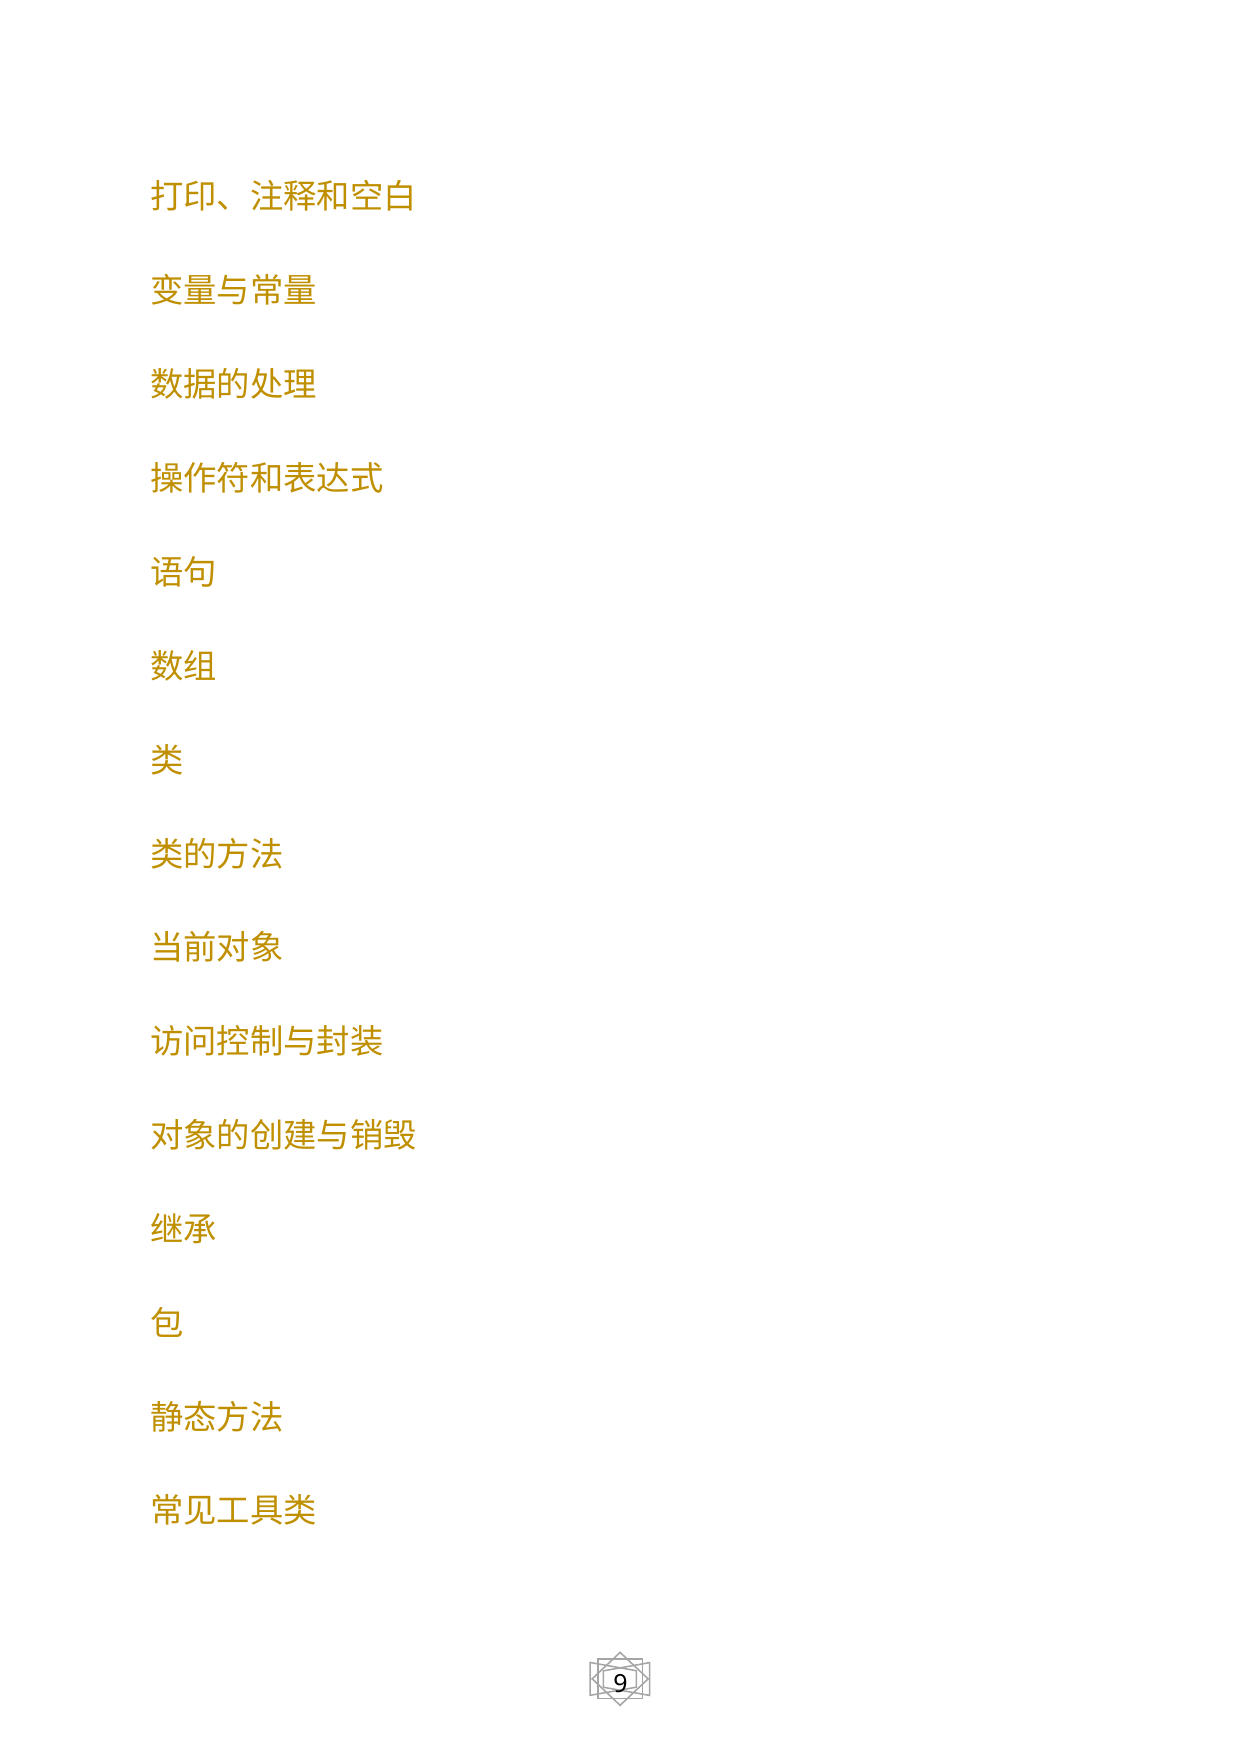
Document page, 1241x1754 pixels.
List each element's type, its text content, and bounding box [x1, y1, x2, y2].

subtitle 数据的处理 [150, 350, 1090, 415]
subtitle 语句 [150, 537, 1090, 602]
subtitle 数组 [150, 631, 1090, 696]
subtitle 操作符和表达式 [150, 443, 1090, 508]
subtitle 类的方法 [150, 819, 1090, 884]
subtitle 访问控制与封装 [150, 1007, 1090, 1072]
subtitle 打印、注释和空白 [150, 162, 1090, 227]
subtitle 继承 [150, 1194, 1090, 1259]
subtitle 包 [150, 1288, 1090, 1353]
subtitle 类 [150, 725, 1090, 790]
subtitle 对象的创建与销毁 [150, 1101, 1090, 1166]
subtitle 变量与常量 [150, 256, 1090, 321]
subtitle 当前对象 [150, 913, 1090, 978]
subtitle 常见工具类 [150, 1476, 1090, 1541]
subtitle 静态方法 [150, 1382, 1090, 1447]
